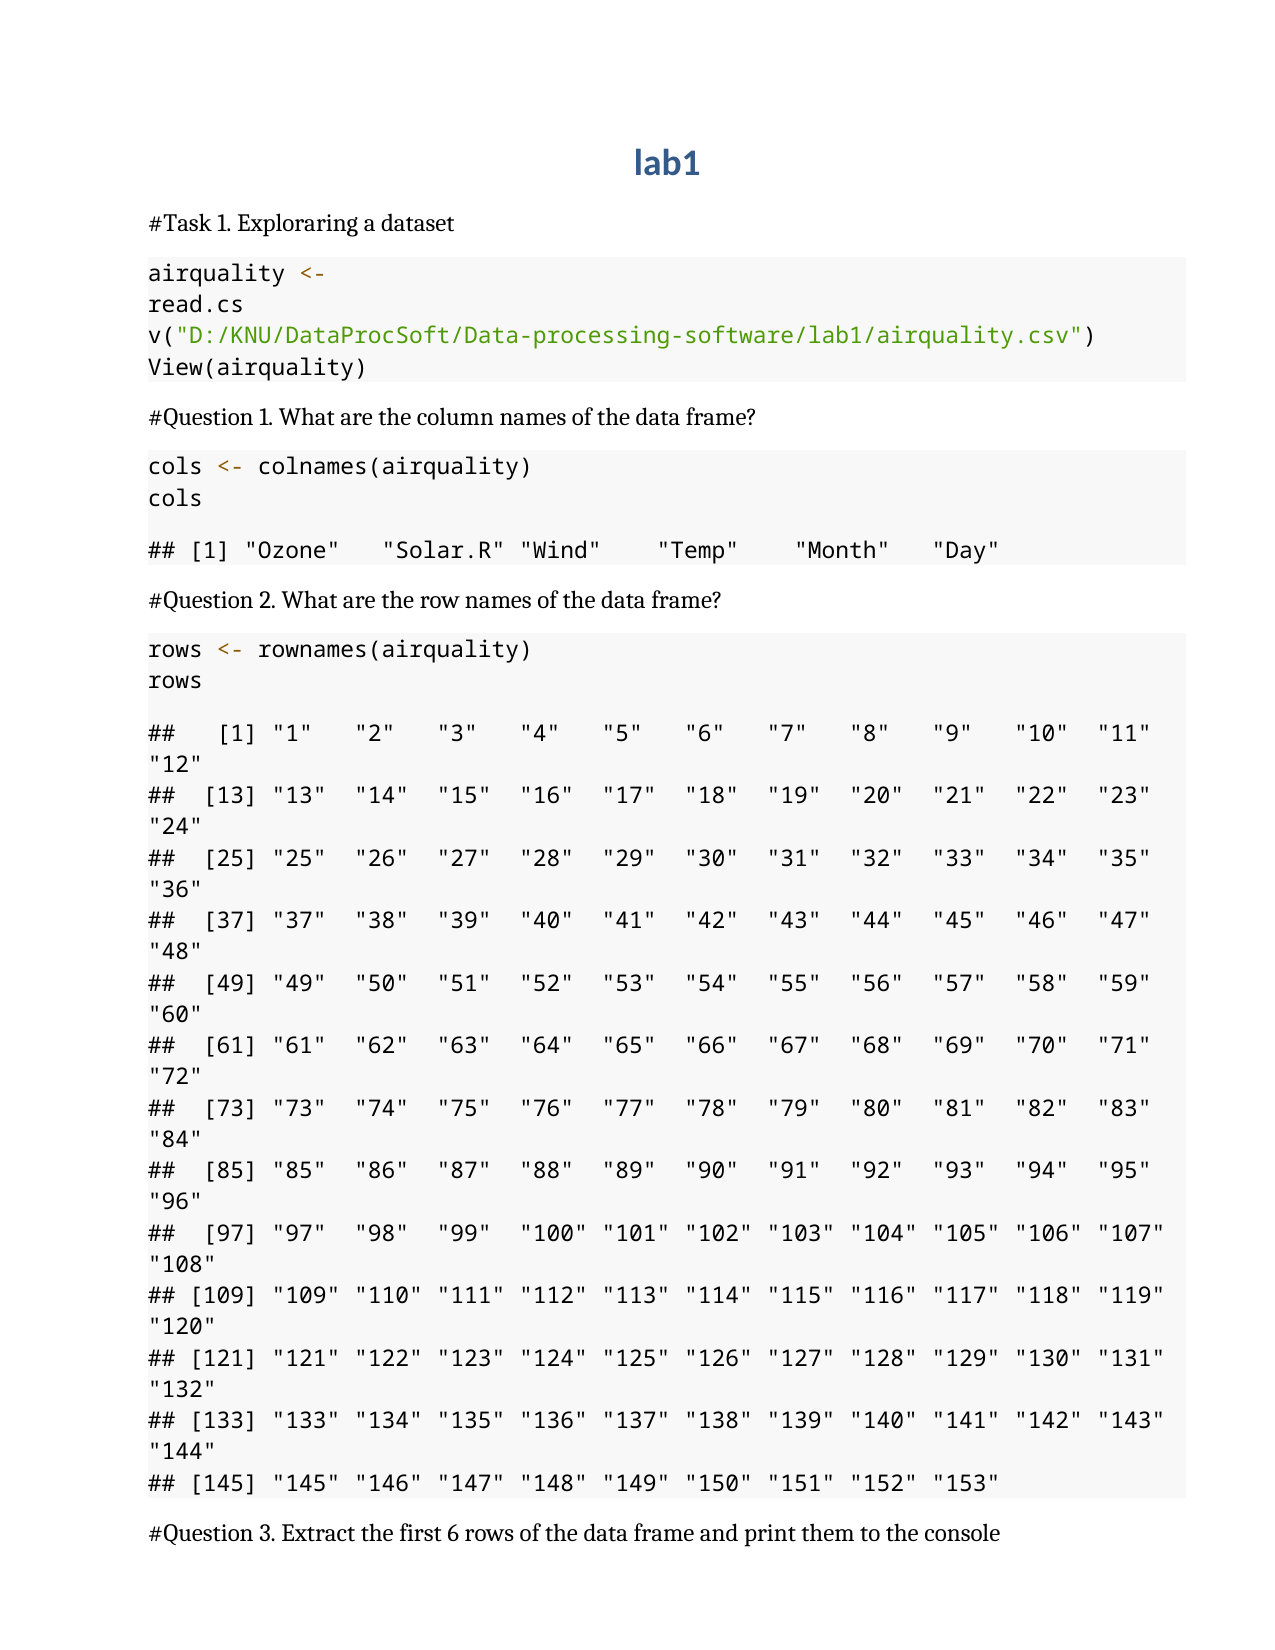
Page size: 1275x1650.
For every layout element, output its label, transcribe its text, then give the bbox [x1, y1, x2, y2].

text airquality <- read.csv("D:/KNU/DataProcSoft/Data-processing-software/lab1/airquality.csv") View(airquality) [244, 257, 1186, 382]
text cols <- colnames(airquality) cols [203, 450, 1186, 513]
text #Question 1. What are the column names of the data frame? [148, 403, 1186, 431]
text ## [1] "1" "2" "3" "4" "5" "6" "7" "8" "9" "10" "11" "12" ## [13] "13" "14" "15" "16" "17" "18" "19" "20" "21" "22" "23" "24" ## [25] "25" "26" "27" "28" "29" "30" "31" "32" "33" "34" "35" "36" ## [37] "37" "38" "39" "40" "41" "42" "43" "44" "45" "46" "47" "48" ## [49] "49" "50" "51" "52" "53" "54" "55" "56" "57" "58" "59" "60" ## [61] "61" "62" "63" "64" "65" "66" "67" "68" "69" "70" "71" "72" ## [73] "73" "74" "75" "76" "77" "78" "79" "80" "81" "82" "83" "84" ## [85] "85" "86" "87" "88" "89" "90" "91" "92" "93" "94" "95" "96" ## [97] "97" "98" "99" "100" "101" "102" "103" "104" "105" "106" "107" "108" ## [109] "109" "110" "111" "112" "113" "114" "115" "116" "117" "118" "119" "120" ## [121] "121" "122" "123" "124" "125" "126" "127" "128" "129" "130" "131" "132" ## [133] "133" "134" "135" "136" "137" "138" "139" "140" "141" "142" "143" "144" ## [145] "145" "146" "147" "148" "149" "150" "151" "152" "153" [148, 716, 1186, 1498]
text #Task 1. Exploraring a dataset [148, 209, 1186, 238]
text rows <- rownames(airquality) rows [203, 633, 1186, 696]
text #Question 2. What are the row names of the data frame? [148, 586, 1186, 614]
title lab1 [148, 138, 1186, 184]
text #Question 3. Extract the first 6 rows of the data frame and print them to the console [148, 1518, 1186, 1547]
text ## [1] "Ozone" "Solar.R" "Wind" "Temp" "Month" "Day" [148, 533, 1186, 565]
